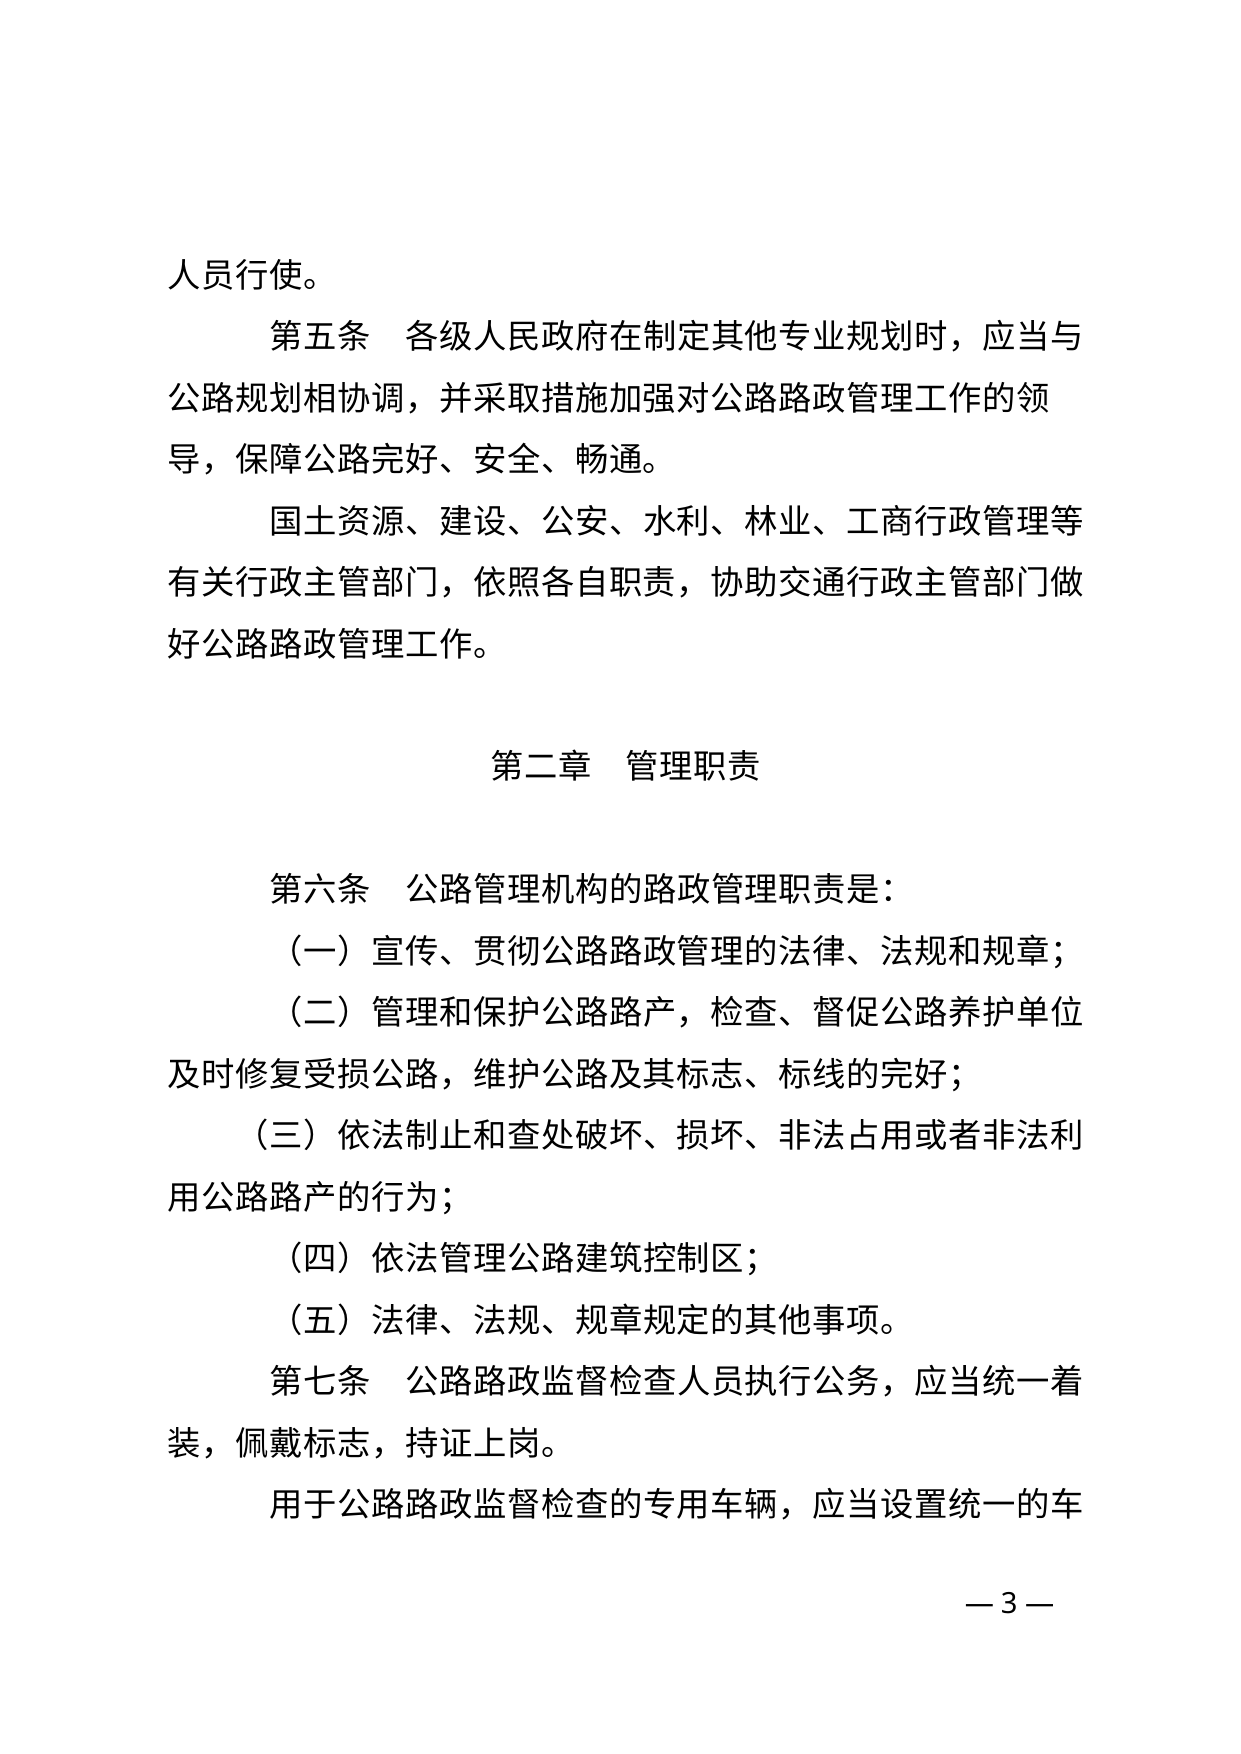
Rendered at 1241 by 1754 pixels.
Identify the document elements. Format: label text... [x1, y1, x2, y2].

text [168, 1471, 1084, 1533]
text （三）依法制止和查处破坏、损坏、非法占用或者非法利用公路路产的行为； [168, 1102, 1084, 1225]
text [168, 242, 1084, 303]
text 国土资源、建设、公安、水利、林业、工商行政管理等有关行政主管部门，依照各自职责，协助交通行政主管部门做好公路路政管理工作。 [168, 488, 1084, 672]
text 第二章 管理职责 [168, 734, 1084, 795]
text 第六条 公路管理机构的路政管理职责是： [168, 857, 1084, 918]
text （五）法律、法规、规章规定的其他事项。 [168, 1287, 1084, 1348]
text 第五条 各级人民政府在制定其他专业规划时，应当与公路规划相协调，并采取措施加强对公路路政管理工作的领导，保障公路完好、安全、畅通。 [168, 303, 1084, 488]
text （四）依法管理公路建筑控制区； [168, 1225, 1084, 1287]
text （一）宣传、贯彻公路路政管理的法律、法规和规章； [168, 918, 1084, 979]
text 第七条 公路路政监督检查人员执行公务，应当统一着装，佩戴标志，持证上岗。 [168, 1348, 1084, 1471]
text （二）管理和保护公路路产，检查、督促公路养护单位及时修复受损公路，维护公路及其标志、标线的完好； [168, 979, 1084, 1102]
